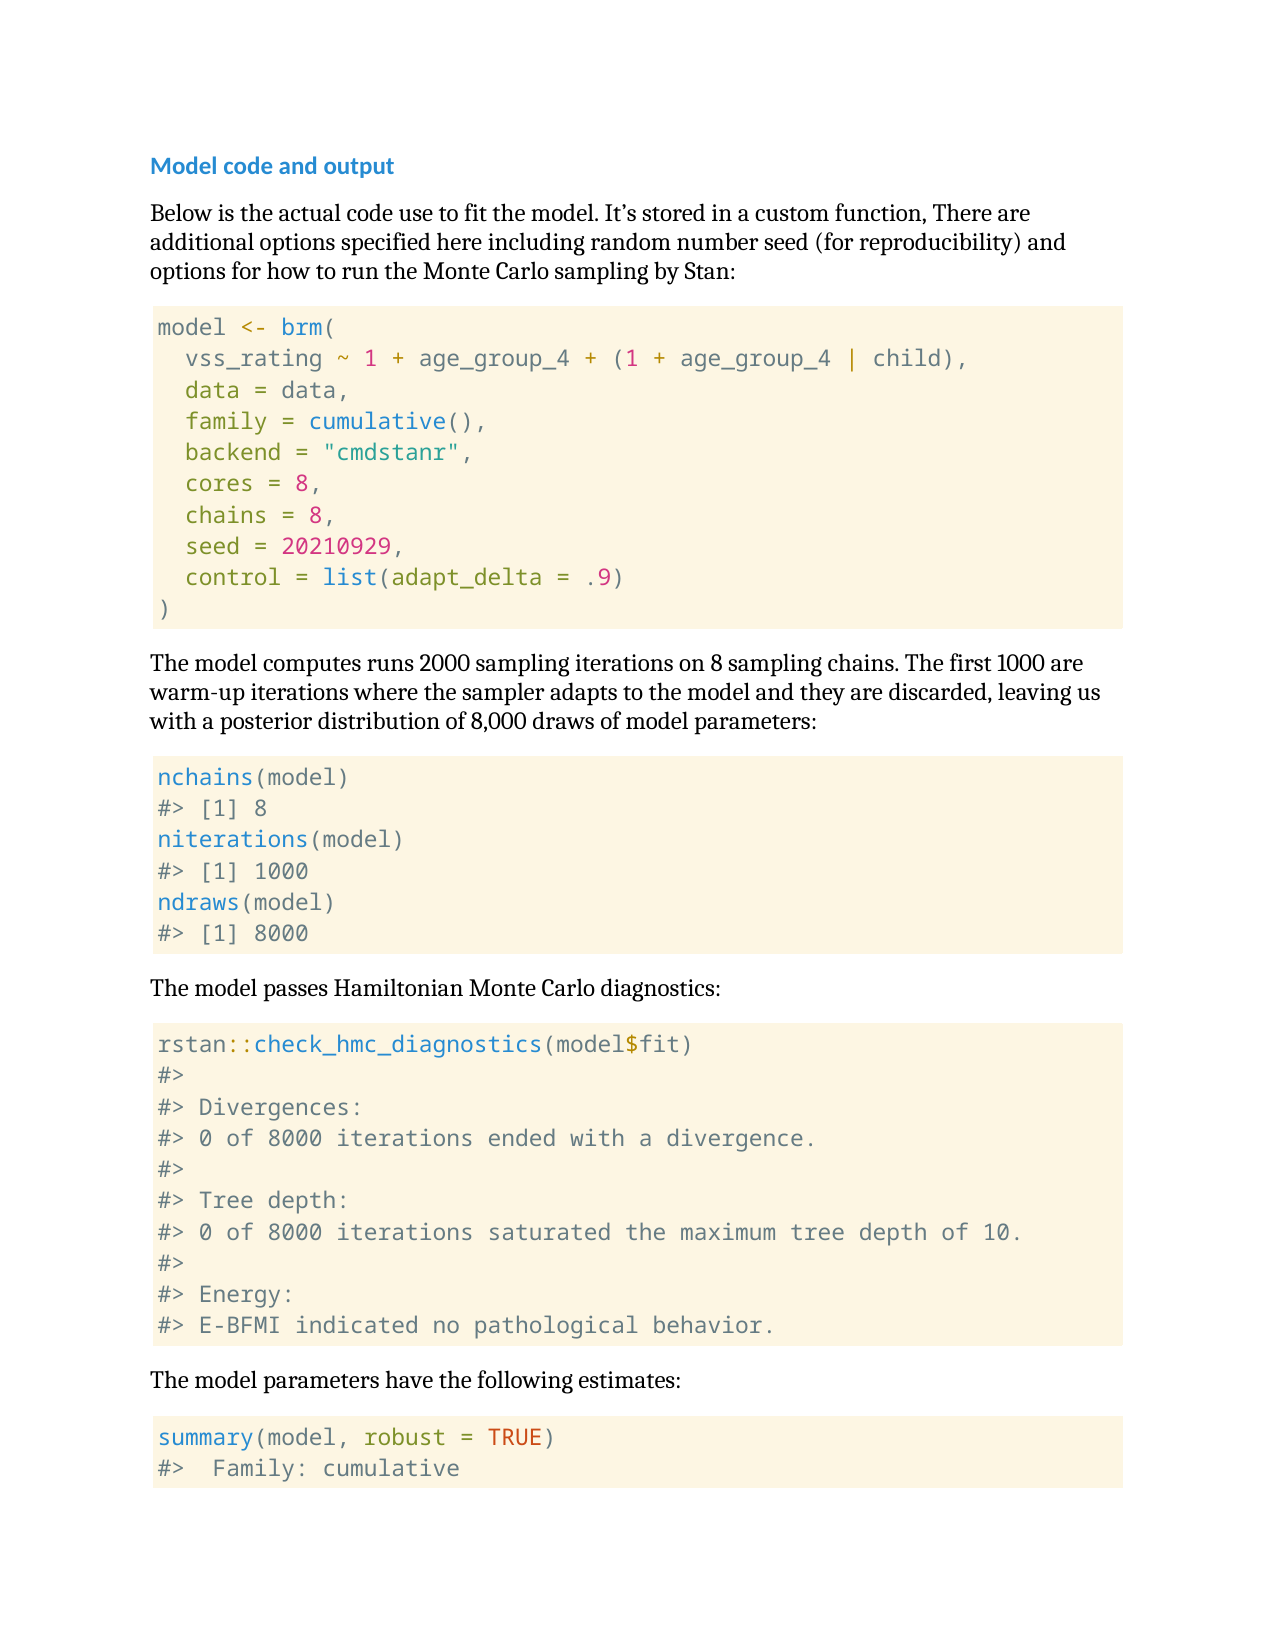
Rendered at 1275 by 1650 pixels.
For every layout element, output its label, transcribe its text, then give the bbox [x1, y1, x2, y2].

text The model parameters have the following estimates: [150, 1366, 1125, 1395]
text rstan::check_hmc_diagnostics(model$fit) #> #> Divergences: #> 0 of 8000 iterations ended with a divergence. #> #> Tree depth: #> 0 of 8000 iterations saturated the maximum tree depth of 10. #> #> Energy: #> E-BFMI indicated no pathological behavior. [154, 1025, 1122, 1345]
text model <- brm( vss_rating ~ 1 + age_group_4 + (1 + age_group_4 | child), data = data, family = cumulative(), backend = "cmdstanr", cores = 8, chains = 8, seed = 20210929, control = list(adapt_delta = .9) ) [154, 308, 1122, 628]
text nchains(model) #> [1] 8 niterations(model) #> [1] 1000 ndraws(model) #> [1] 8000 [154, 757, 1122, 953]
subtitle Model code and output [150, 150, 1125, 181]
text The model passes Hamiltonian Monte Carlo diagnostics: [150, 974, 1125, 1003]
text The model computes runs 2000 sampling iterations on 8 sampling chains. The first 1000 are warm-up iterations where the sampler adapts to the model and they are discarded, leaving us with a posterior distribution of 8,000 draws of model parameters: [150, 649, 1125, 735]
text Below is the actual code use to fit the model. It’s stored in a custom function, There are additional options specified here including random number seed (for reproducibility) and options for how to run the Monte Carlo sampling by Stan: [150, 199, 1125, 286]
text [154, 1417, 1122, 1487]
